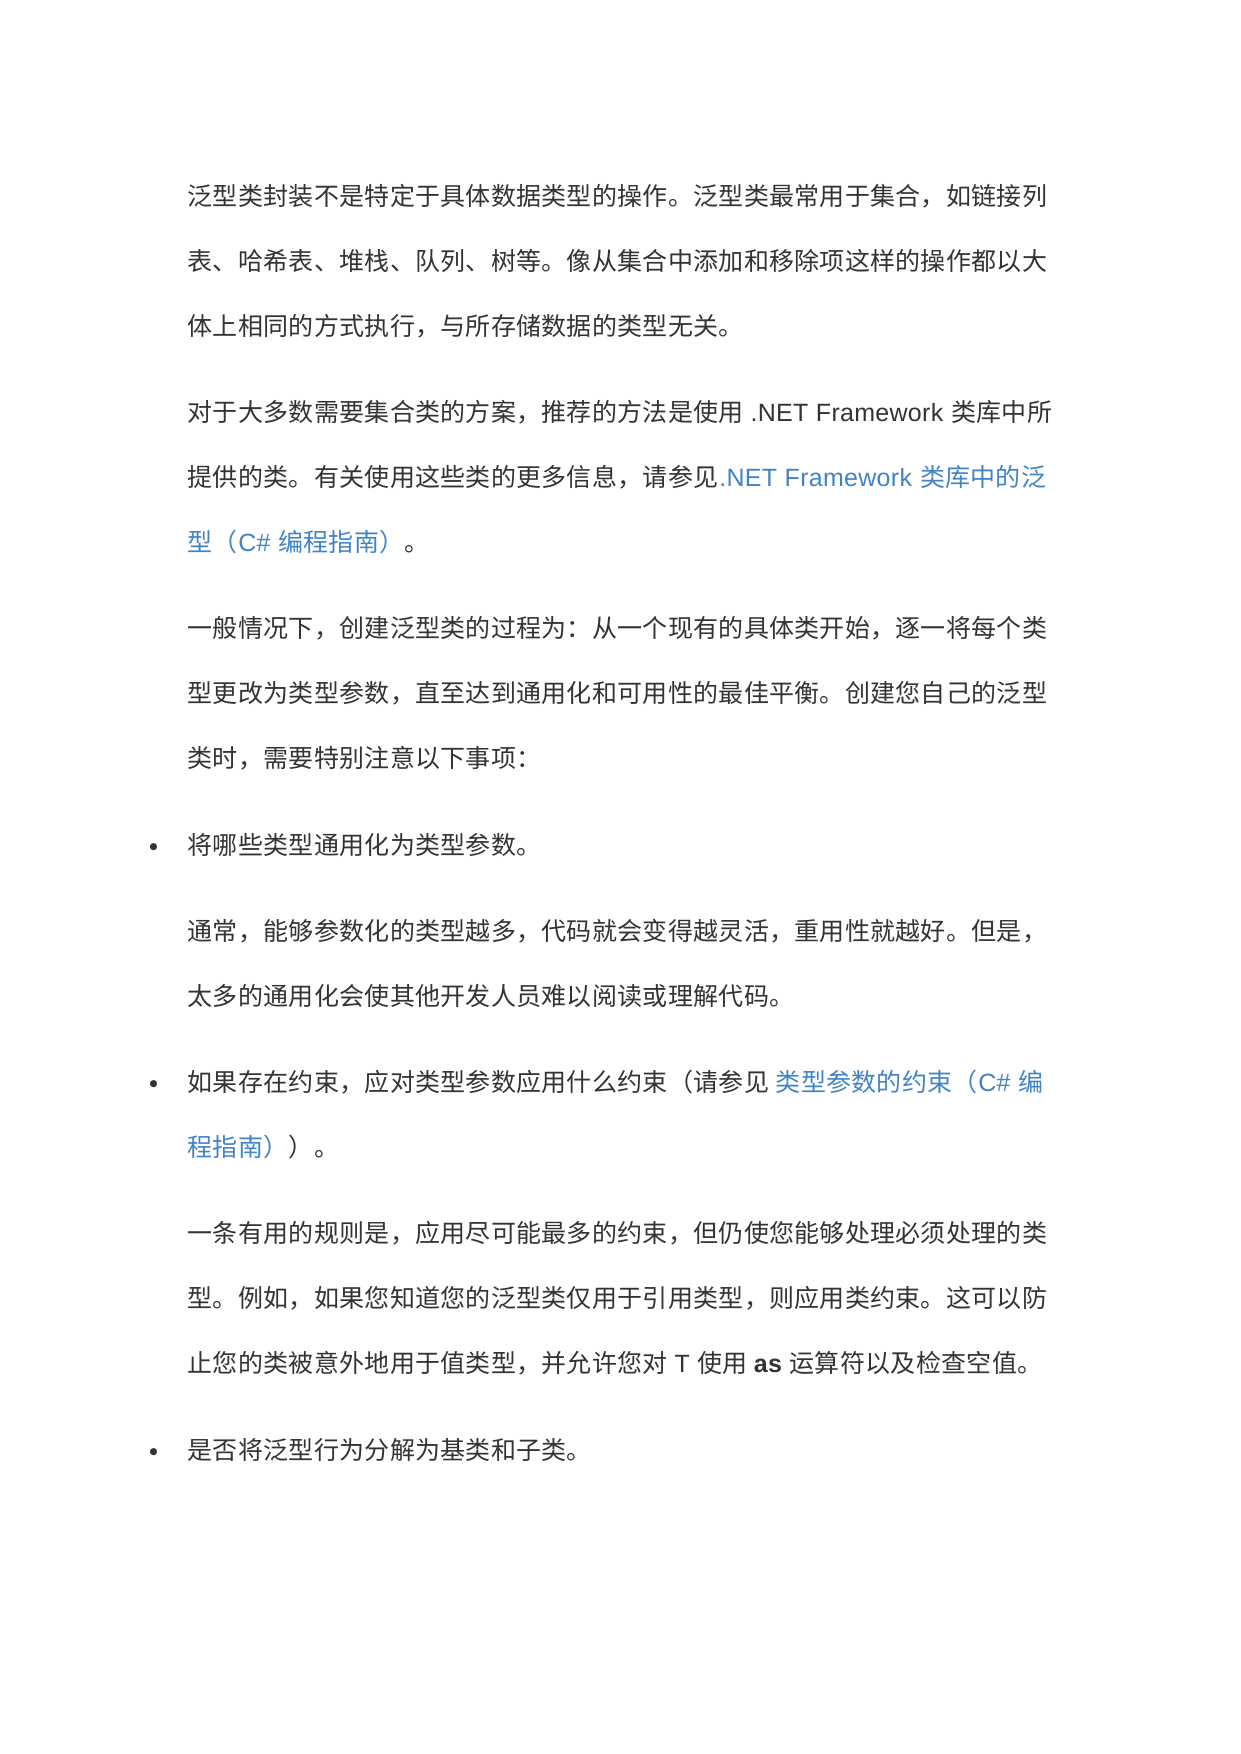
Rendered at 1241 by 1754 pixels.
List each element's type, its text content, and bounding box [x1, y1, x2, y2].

text 一般情况下，创建泛型类的过程为：从一个现有的具体类开始，逐一将每个类型更改为类型参数，直至达到通用化和可用性的最佳平衡。创建您自己的泛型类时，需要特别注意以下事项： [187, 594, 1053, 789]
text 通常，能够参数化的类型越多，代码就会变得越灵活，重用性就越好。但是，太多的通用化会使其他开发人员难以阅读或理解代码。 [187, 897, 1053, 1027]
list 将哪些类型通用化为类型参数。 [150, 811, 1053, 876]
text 对于大多数需要集合类的方案，推荐的方法是使用 .NET Framework 类库中所提供的类。有关使用这些类的更多信息，请参见.NET Framework 类库中的泛型（C# 编程指南）。 [187, 378, 1053, 573]
list 如果存在约束，应对类型参数应用什么约束（请参见 类型参数的约束（C# 编程指南））。 [150, 1048, 1053, 1178]
text 一条有用的规则是，应用尽可能最多的约束，但仍使您能够处理必须处理的类型。例如，如果您知道您的泛型类仅用于引用类型，则应用类约束。这可以防止您的类被意外地用于值类型，并允许您对 T 使用 as 运算符以及检查空值。 [187, 1199, 1053, 1394]
text 泛型类封装不是特定于具体数据类型的操作。泛型类最常用于集合，如链接列表、哈希表、堆栈、队列、树等。像从集合中添加和移除项这样的操作都以大体上相同的方式执行，与所存储数据的类型无关。 [187, 162, 1053, 357]
list 是否将泛型行为分解为基类和子类。 [150, 1416, 1053, 1481]
